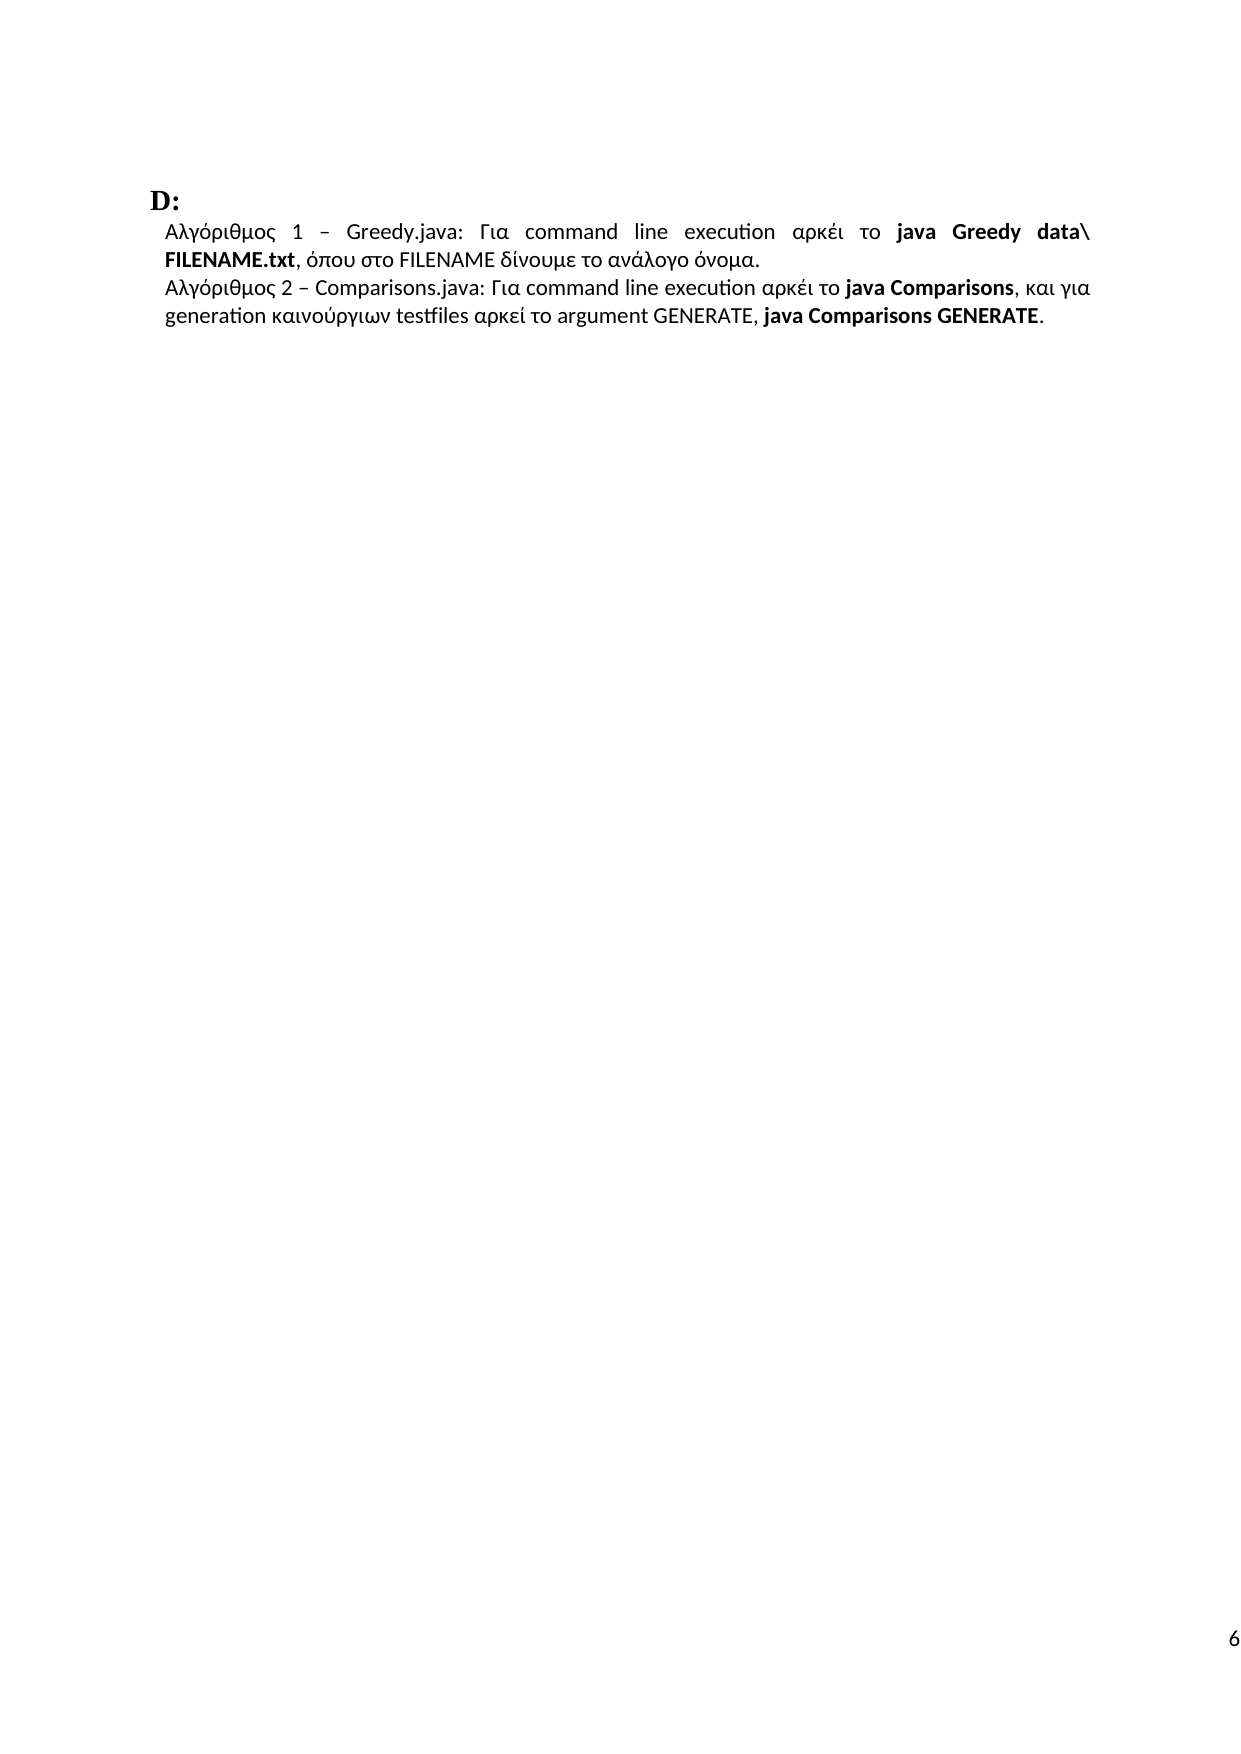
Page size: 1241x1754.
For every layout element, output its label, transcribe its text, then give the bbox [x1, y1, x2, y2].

text D: [150, 183, 1090, 217]
text Aλγόριθμος 2 – Comparisons.java: Για command line execution αρκέι το java Comparisons, και για generation καινούργιων testfiles αρκεί το argument GENERATE, java Comparisons GENERATE. [165, 273, 1090, 329]
text Aλγόριθμος 1 – Greedy.java: Για command line execution αρκέι το java Greedy data\FILENAME.txt, όπου στο FILENAME δίνουμε το ανάλογο όνομα. [165, 217, 1090, 273]
